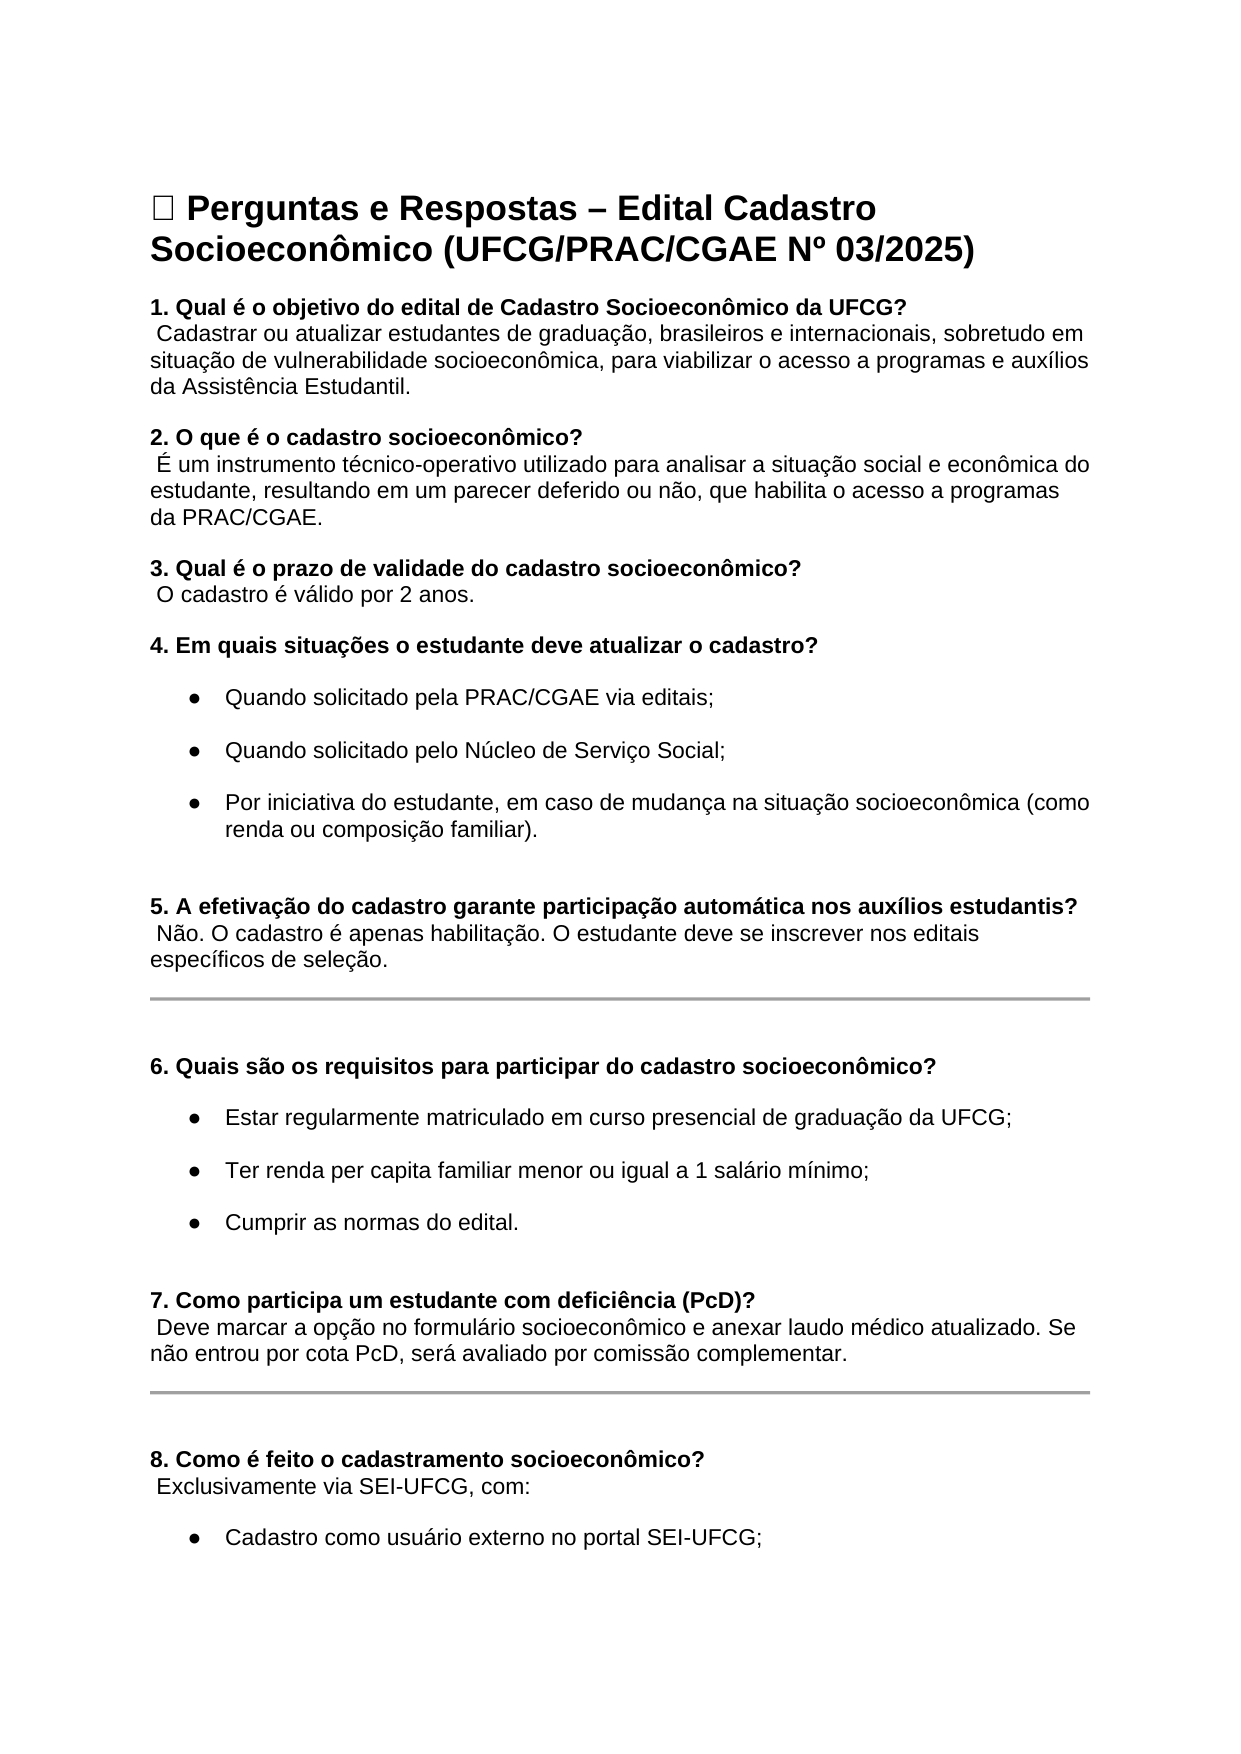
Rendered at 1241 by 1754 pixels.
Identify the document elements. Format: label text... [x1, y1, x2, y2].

text 4. Em quais situações o estudante deve atualizar o cadastro? [150, 632, 1090, 659]
text 6. Quais são os requisitos para participar do cadastro socioeconômico? [150, 1053, 1090, 1079]
text 3. Qual é o prazo de validade do cadastro socioeconômico? O cadastro é válido por 2 anos. [150, 555, 1090, 607]
text 2. O que é o cadastro socioeconômico? É um instrumento técnico-operativo utilizado para analisar a situação social e econômica do estudante, resultando em um parecer deferido ou não, que habilita o acesso a programas da PRAC/CGAE. [150, 424, 1090, 530]
list Quando solicitado pela PRAC/CGAE via editais; [187, 684, 1090, 737]
list Estar regularmente matriculado em curso presencial de graduação da UFCG; [187, 1104, 1090, 1157]
list Cumprir as normas do edital. [187, 1209, 1090, 1262]
text 7. Como participa um estudante com deficiência (PcD)? Deve marcar a opção no formulário socioeconômico e anexar laudo médico atualizado. Se não entrou por cota PcD, será avaliado por comissão complementar. [150, 1287, 1090, 1366]
text 8. Como é feito o cadastramento socioeconômico? Exclusivamente via SEI-UFCG, com: [150, 1446, 1090, 1499]
list Ter renda per capita familiar menor ou igual a 1 salário mínimo; [187, 1157, 1090, 1209]
list Cadastro como usuário externo no portal SEI-UFCG; [187, 1524, 1090, 1577]
text 1. Qual é o objetivo do edital de Cadastro Socioeconômico da UFCG? Cadastrar ou atualizar estudantes de graduação, brasileiros e internacionais, sobretudo em situação de vulnerabilidade socioeconômica, para viabilizar o acesso a programas e auxílios da Assistência Estudantil. [150, 294, 1090, 399]
list Por iniciativa do estudante, em caso de mudança na situação socioeconômica (como renda ou composição familiar). [187, 789, 1090, 868]
subtitle 📌 Perguntas e Respostas – Edital Cadastro Socioeconômico (UFCG/PRAC/CGAE Nº 03/2025) [150, 187, 1090, 269]
list Quando solicitado pelo Núcleo de Serviço Social; [187, 737, 1090, 789]
text 5. A efetivação do cadastro garante participação automática nos auxílios estudantis? Não. O cadastro é apenas habilitação. O estudante deve se inscrever nos editais específicos de seleção. [150, 893, 1090, 972]
